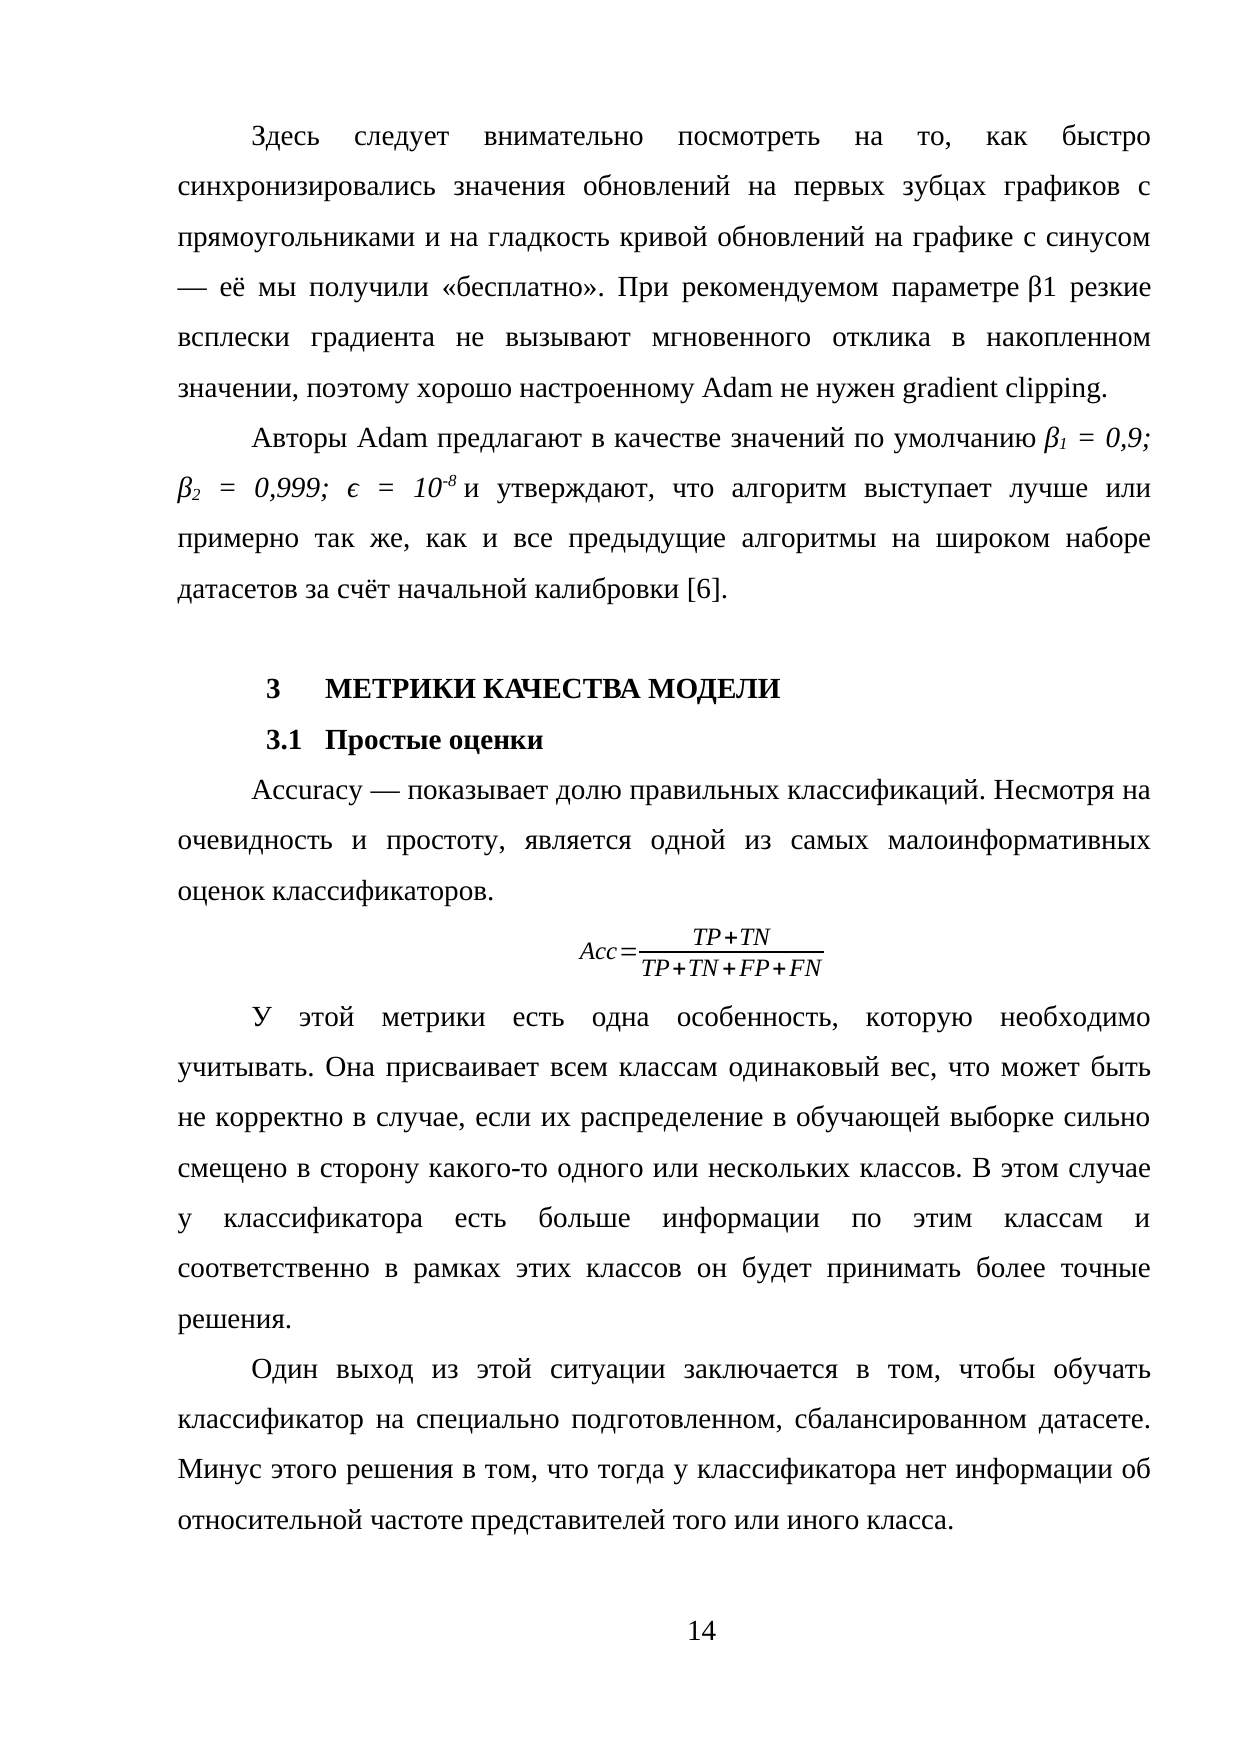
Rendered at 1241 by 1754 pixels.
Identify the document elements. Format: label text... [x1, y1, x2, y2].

subtitle Простые оценки [177, 722, 1152, 755]
text Accuracy — показывает долю правильных классификаций. Несмотря на очевидность и простоту, является одной из самых малоинформативных оценок классификаторов. [177, 772, 1152, 906]
subtitle Метрики качества модели [177, 672, 1152, 705]
text У этой метрики есть одна особенность, которую необходимо учитывать. Она присваивает всем классам одинаковый вес, что может быть не корректно в случае, если их распределение в обучающей выборке сильно смещено в сторону какого-то одного или нескольких классов. В этом случае у классификатора есть больше информации по этим классам и соответственно в рамках этих классов он будет принимать более точные решения. [177, 999, 1152, 1334]
text Авторы Adam предлагают в качестве значений по умолчанию β1 = 0,9; β2 = 0,999; ϵ = 10-8 и утверждают, что алгоритм выступает лучше или примерно так же, как и все предыдущие алгоритмы на широком наборе датасетов за счёт начальной калибровки [6]. [177, 420, 1152, 604]
text Один выход из этой ситуации заключается в том, чтобы обучать классификатор на специально подготовленном, сбалансированном датасете. Минус этого решения в том, что тогда у классификатора нет информации об относительной частоте представителей того или иного класса. [177, 1351, 1152, 1536]
text Здесь следует внимательно посмотреть на то, как быстро синхронизировались значения обновлений на первых зубцах графиков с прямоугольниками и на гладкость кривой обновлений на графике с синусом — её мы получили «бесплатно». При рекомендуемом параметре β1 резкие всплески градиента не вызывают мгновенного отклика в накопленном значении, поэтому хорошо настроенному Adam не нужен gradient clipping. [177, 118, 1152, 403]
